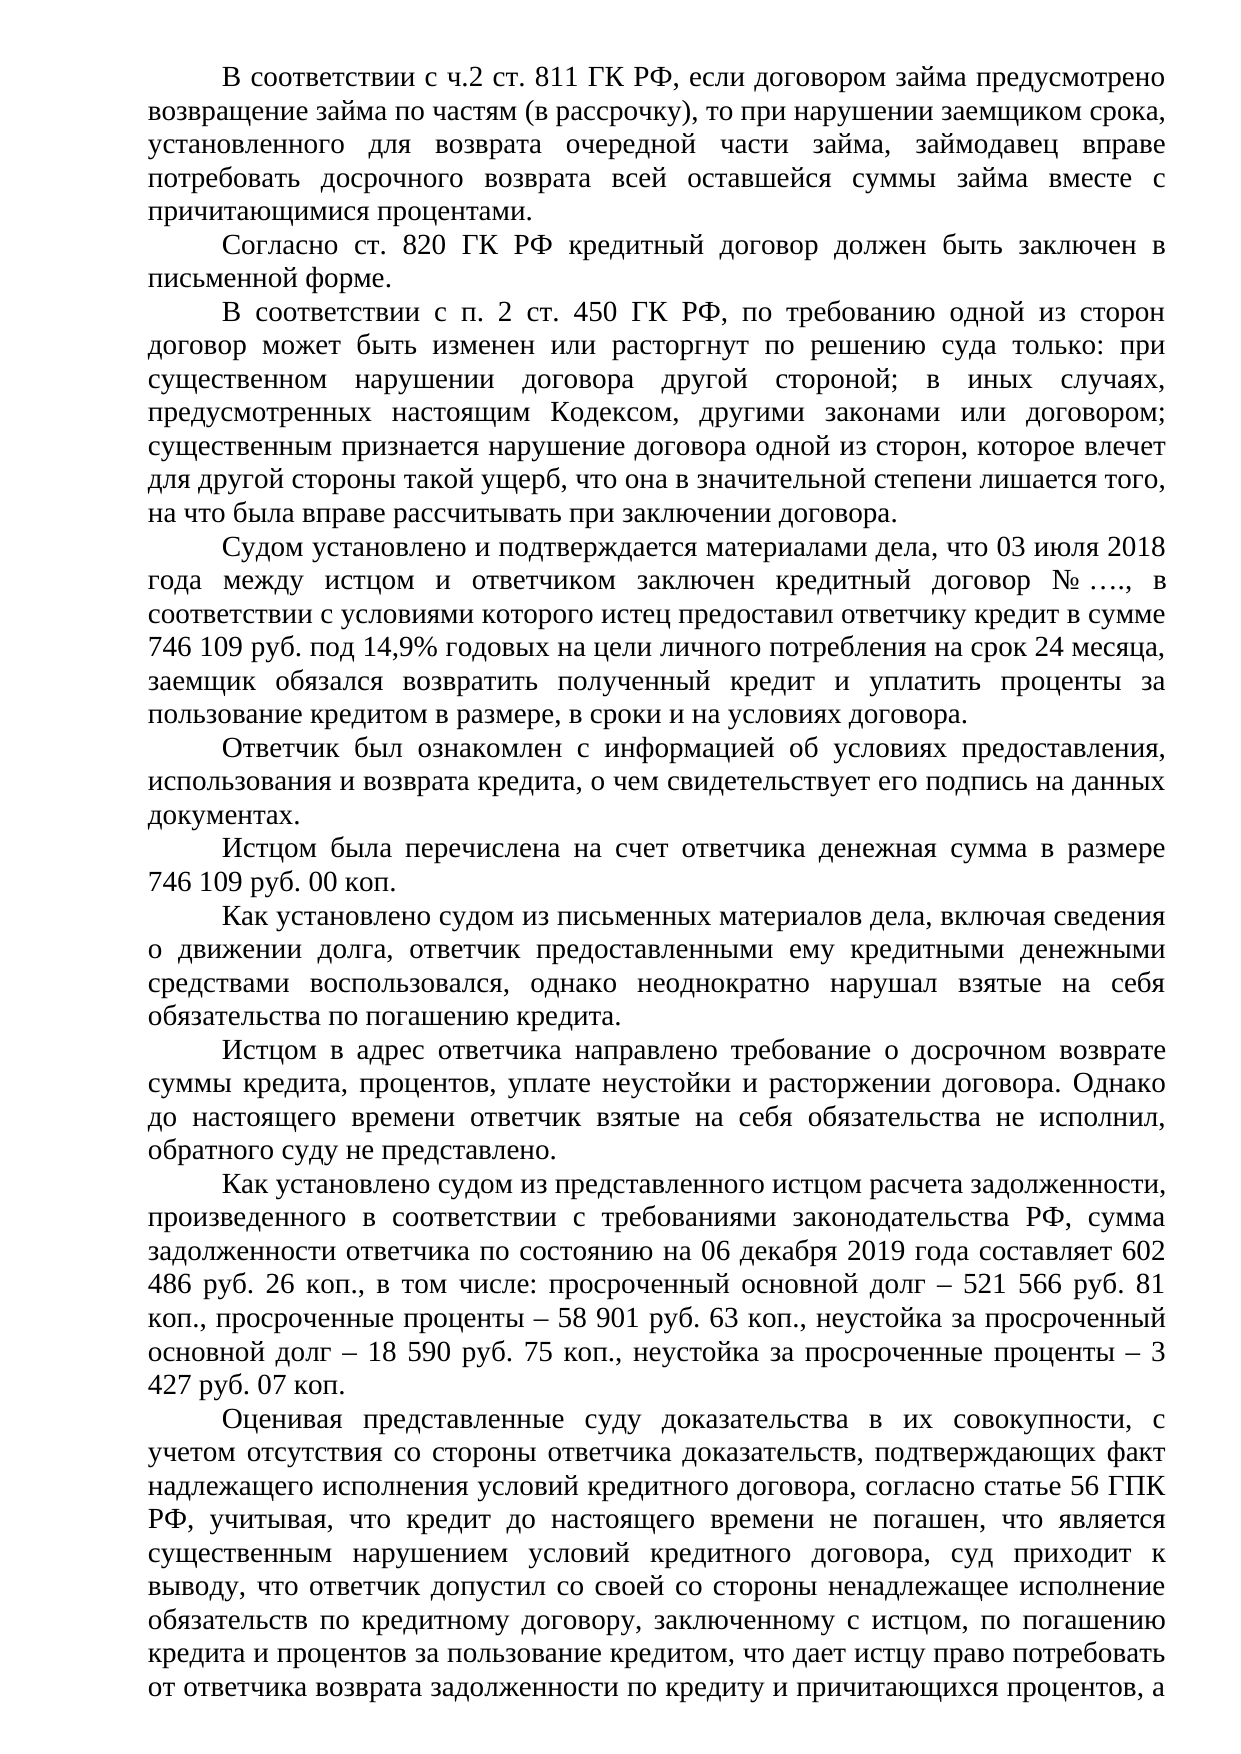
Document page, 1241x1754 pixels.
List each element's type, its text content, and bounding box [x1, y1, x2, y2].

text Согласно ст. 820 ГК РФ кредитный договор должен быть заключен в письменной форме. [148, 227, 1167, 294]
text Как установлено судом из письменных материалов дела, включая сведения о движении долга, ответчик предоставленными ему кредитными денежными средствами воспользовался, однако неоднократно нарушал взятые на себя обязательства по погашению кредита. [148, 898, 1167, 1032]
text В соответствии с п. 2 ст. 450 ГК РФ, по требованию одной из сторон договор может быть изменен или расторгнут по решению суда только: при существенном нарушении договора другой стороной; в иных случаях, предусмотренных настоящим Кодексом, другими законами или договором; существенным признается нарушение договора одной из сторон, которое влечет для другой стороны такой ущерб, что она в значительной степени лишается того, на что была вправе рассчитывать при заключении договора. [148, 294, 1167, 529]
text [148, 1401, 1167, 1703]
text Судом установлено и подтверждается материалами дела, что 03 июля 2018 года между истцом и ответчиком заключен кредитный договор № …., в соответствии с условиями которого истец предоставил ответчику кредит в сумме 746 109 руб. под 14,9% годовых на цели личного потребления на срок 24 месяца, заемщик обязался возвратить полученный кредит и уплатить проценты за пользование кредитом в размере, в сроки и на условиях договора. [148, 529, 1167, 730]
text В соответствии с ч.2 ст. 811 ГК РФ, если договором займа предусмотрено возвращение займа по частям (в рассрочку), то при нарушении заемщиком срока, установленного для возврата очередной части займа, займодавец вправе потребовать досрочного возврата всей оставшейся суммы займа вместе с причитающимися процентами. [148, 59, 1167, 227]
text Истцом в адрес ответчика направлено требование о досрочном возврате суммы кредита, процентов, уплате неустойки и расторжении договора. Однако до настоящего времени ответчик взятые на себя обязательства не исполнил, обратного суду не представлено. [148, 1032, 1167, 1166]
text Ответчик был ознакомлен с информацией об условиях предоставления, использования и возврата кредита, о чем свидетельствует его подпись на данных документах. [148, 730, 1167, 831]
text Истцом была перечислена на счет ответчика денежная сумма в размере 746 109 руб. 00 коп. [148, 831, 1167, 898]
text Как установлено судом из представленного истцом расчета задолженности, произведенного в соответствии с требованиями законодательства РФ, сумма задолженности ответчика по состоянию на 06 декабря 2019 года составляет 602 486 руб. 26 коп., в том числе: просроченный основной долг – 521 566 руб. 81 коп., просроченные проценты – 58 901 руб. 63 коп., неустойка за просроченный основной долг – 18 590 руб. 75 коп., неустойка за просроченные проценты – 3 427 руб. 07 коп. [148, 1166, 1167, 1401]
